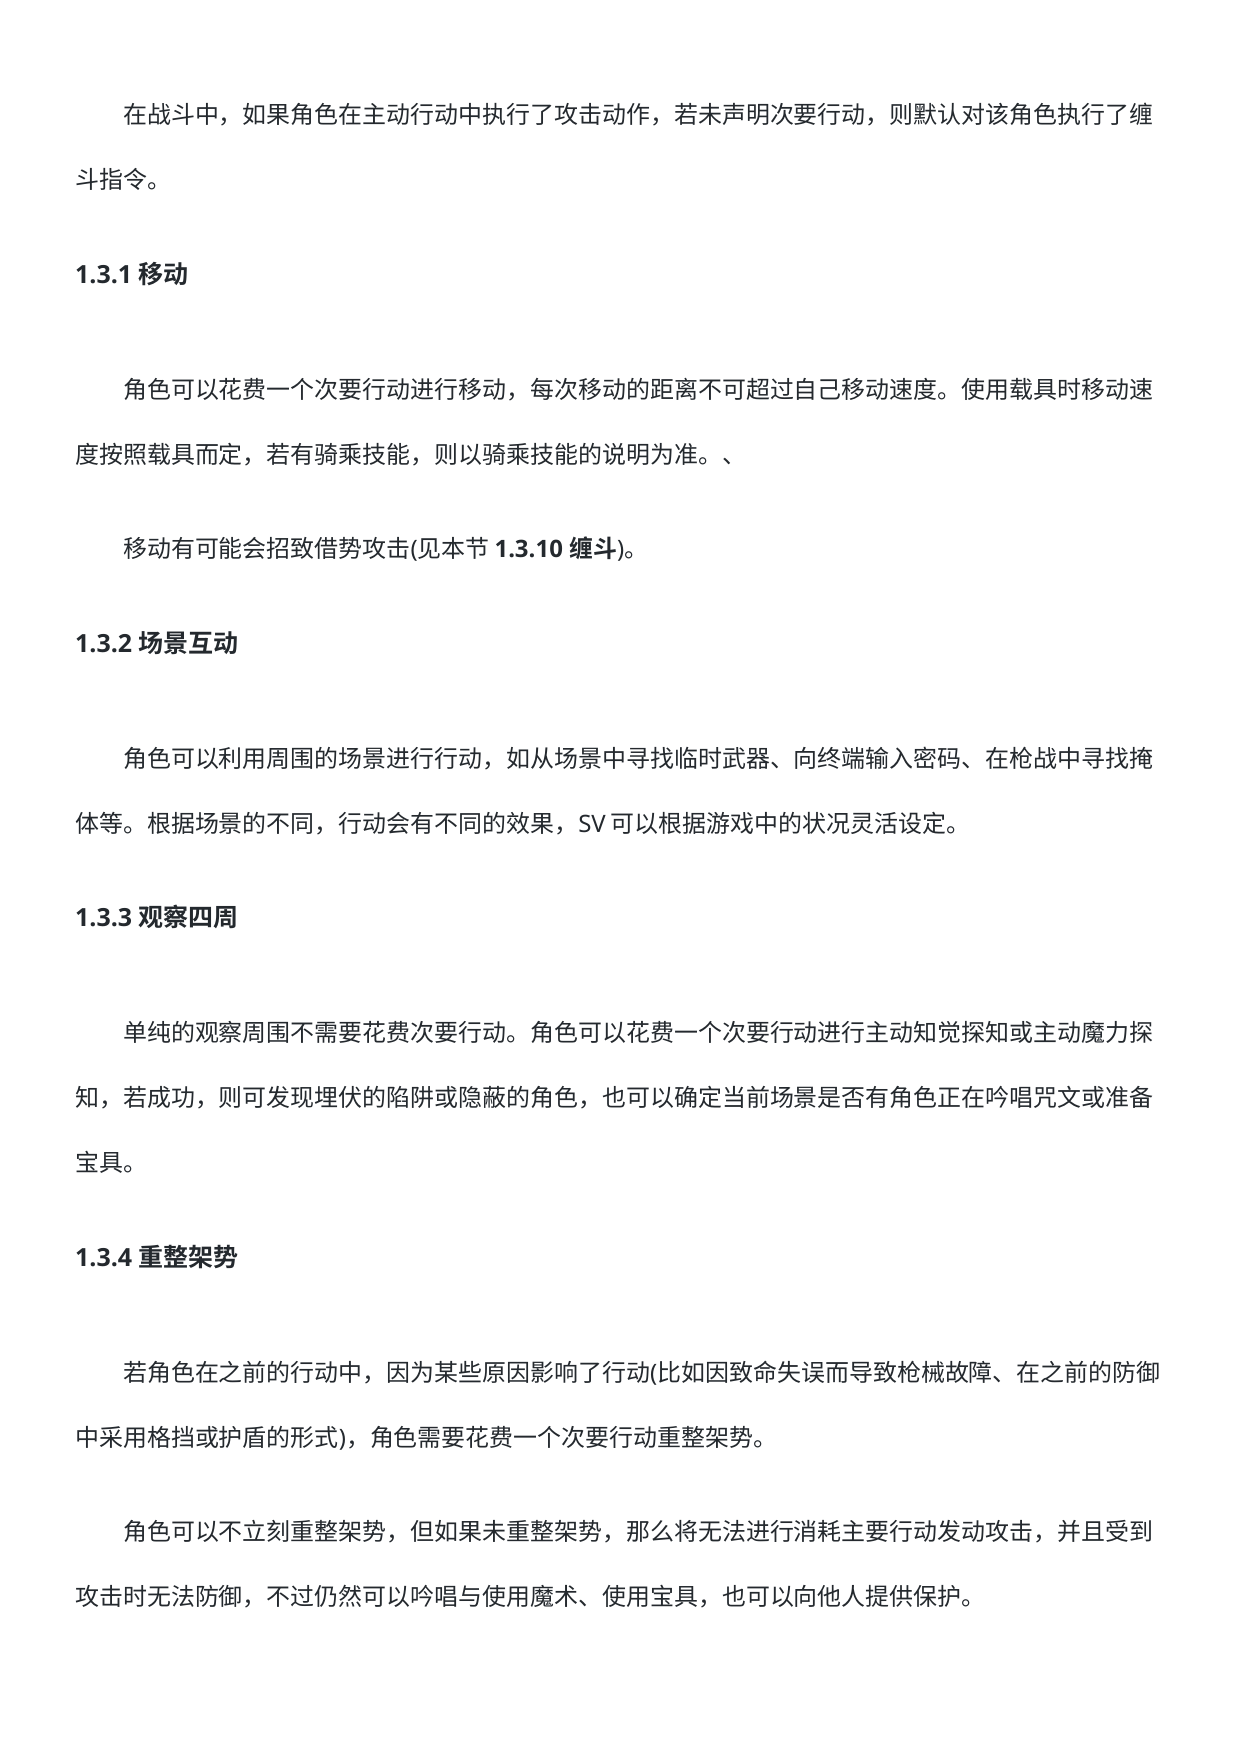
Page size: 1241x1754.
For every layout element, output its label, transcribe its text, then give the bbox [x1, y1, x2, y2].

text 角色可以利用周围的场景进行行动，如从场景中寻找临时武器、向终端输入密码、在枪战中寻找掩体等。根据场景的不同，行动会有不同的效果，SV可以根据游戏中的状况灵活设定。 [75, 724, 1165, 854]
subtitle 1.3.2 场景互动 [75, 609, 1165, 674]
text 角色可以不立刻重整架势，但如果未重整架势，那么将无法进行消耗主要行动发动攻击，并且受到攻击时无法防御，不过仍然可以吟唱与使用魔术、使用宝具，也可以向他人提供保护。 [75, 1497, 1165, 1627]
text 在战斗中，如果角色在主动行动中执行了攻击动作，若未声明次要行动，则默认对该角色执行了缠斗指令。 [75, 81, 1165, 211]
text 若角色在之前的行动中，因为某些原因影响了行动(比如因致命失误而导致枪械故障、在之前的防御中采用格挡或护盾的形式)，角色需要花费一个次要行动重整架势。 [75, 1338, 1165, 1468]
subtitle 1.3.1 移动 [75, 240, 1165, 305]
text 单纯的观察周围不需要花费次要行动。角色可以花费一个次要行动进行主动知觉探知或主动魔力探知，若成功，则可发现埋伏的陷阱或隐蔽的角色，也可以确定当前场景是否有角色正在吟唱咒文或准备宝具。 [75, 999, 1165, 1194]
text 角色可以花费一个次要行动进行移动，每次移动的距离不可超过自己移动速度。使用载具时移动速度按照载具而定，若有骑乘技能，则以骑乘技能的说明为准。、 [75, 355, 1165, 485]
subtitle 1.3.4 重整架势 [75, 1223, 1165, 1288]
text 移动有可能会招致借势攻击(见本节1.3.10 缠斗)。 [75, 514, 1165, 579]
subtitle 1.3.3 观察四周 [75, 883, 1165, 948]
